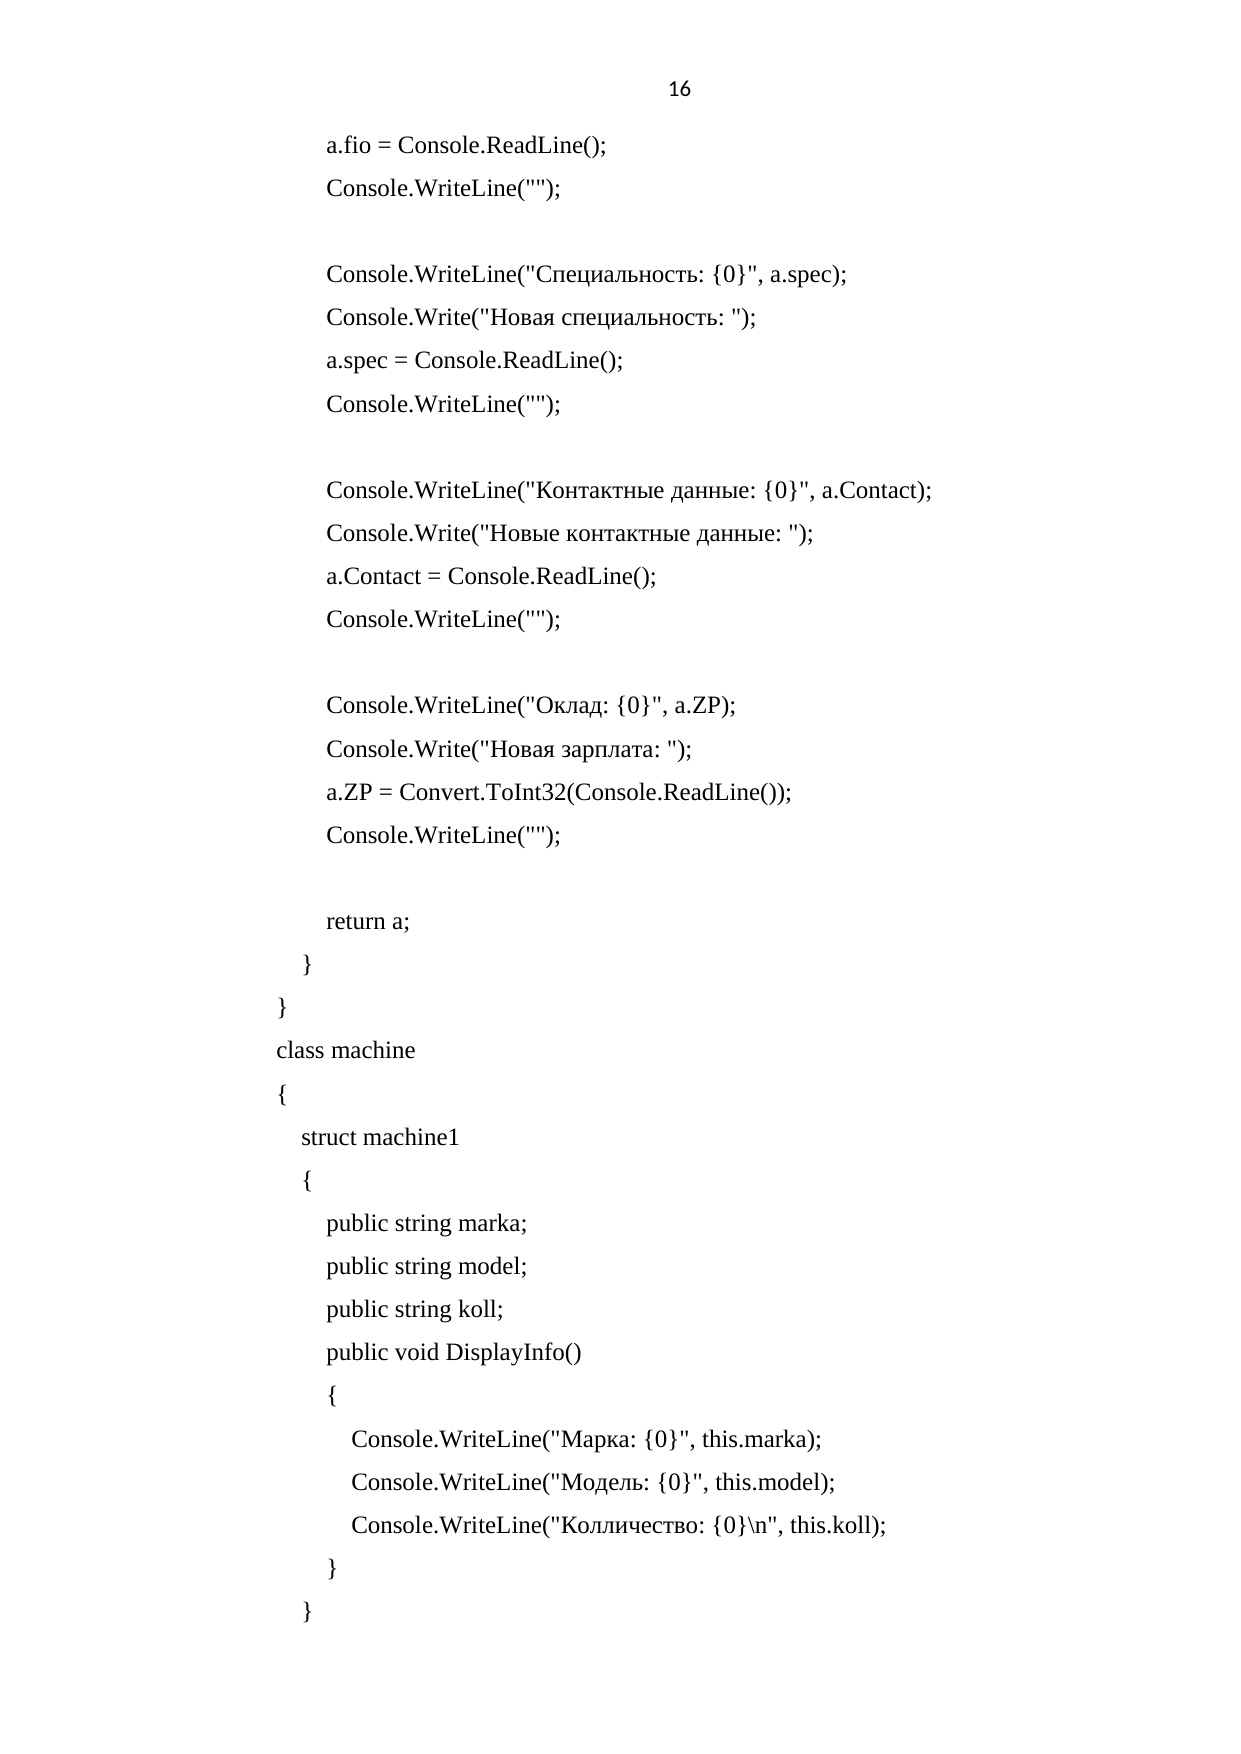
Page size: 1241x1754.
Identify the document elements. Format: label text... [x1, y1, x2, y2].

text Console.Write("Новые контактные данные: "); [177, 518, 1181, 547]
text public string marka; [177, 1208, 1181, 1237]
text Console.WriteLine("Специальность: {0}", a.spec); [177, 259, 1181, 288]
text public void DisplayInfo() [177, 1337, 1181, 1366]
text public string model; [177, 1251, 1181, 1280]
text Console.WriteLine("Контактные данные: {0}", a.Contact); [177, 475, 1181, 504]
text } [177, 1596, 1181, 1625]
text } [177, 992, 1181, 1021]
text class machine [177, 1036, 1181, 1064]
text public string koll; [177, 1294, 1181, 1323]
text Console.WriteLine("Модель: {0}", this.model); [177, 1467, 1181, 1496]
text Console.WriteLine(""); [177, 173, 1181, 202]
text a.fio = Console.ReadLine(); [177, 130, 1181, 159]
text { [177, 1165, 1181, 1194]
text Console.WriteLine("Колличество: {0}\n", this.koll); [177, 1510, 1181, 1539]
text Console.WriteLine(""); [177, 820, 1181, 849]
text Console.WriteLine(""); [177, 389, 1181, 417]
text Console.WriteLine(""); [177, 604, 1181, 633]
text Console.Write("Новая специальность: "); [177, 302, 1181, 331]
text Console.WriteLine("Оклад: {0}", a.ZP); [177, 691, 1181, 719]
text struct machine1 [177, 1122, 1181, 1151]
text Console.WriteLine("Марка: {0}", this.marka); [177, 1424, 1181, 1452]
text { [177, 1381, 1181, 1409]
text } [177, 1553, 1181, 1582]
text return a; [177, 906, 1181, 935]
text { [177, 1079, 1181, 1107]
text a.ZP = Convert.ToInt32(Console.ReadLine()); [177, 777, 1181, 806]
text } [177, 949, 1181, 978]
text Console.Write("Новая зарплата: "); [177, 734, 1181, 762]
text a.spec = Console.ReadLine(); [177, 346, 1181, 374]
text a.Contact = Console.ReadLine(); [177, 561, 1181, 590]
